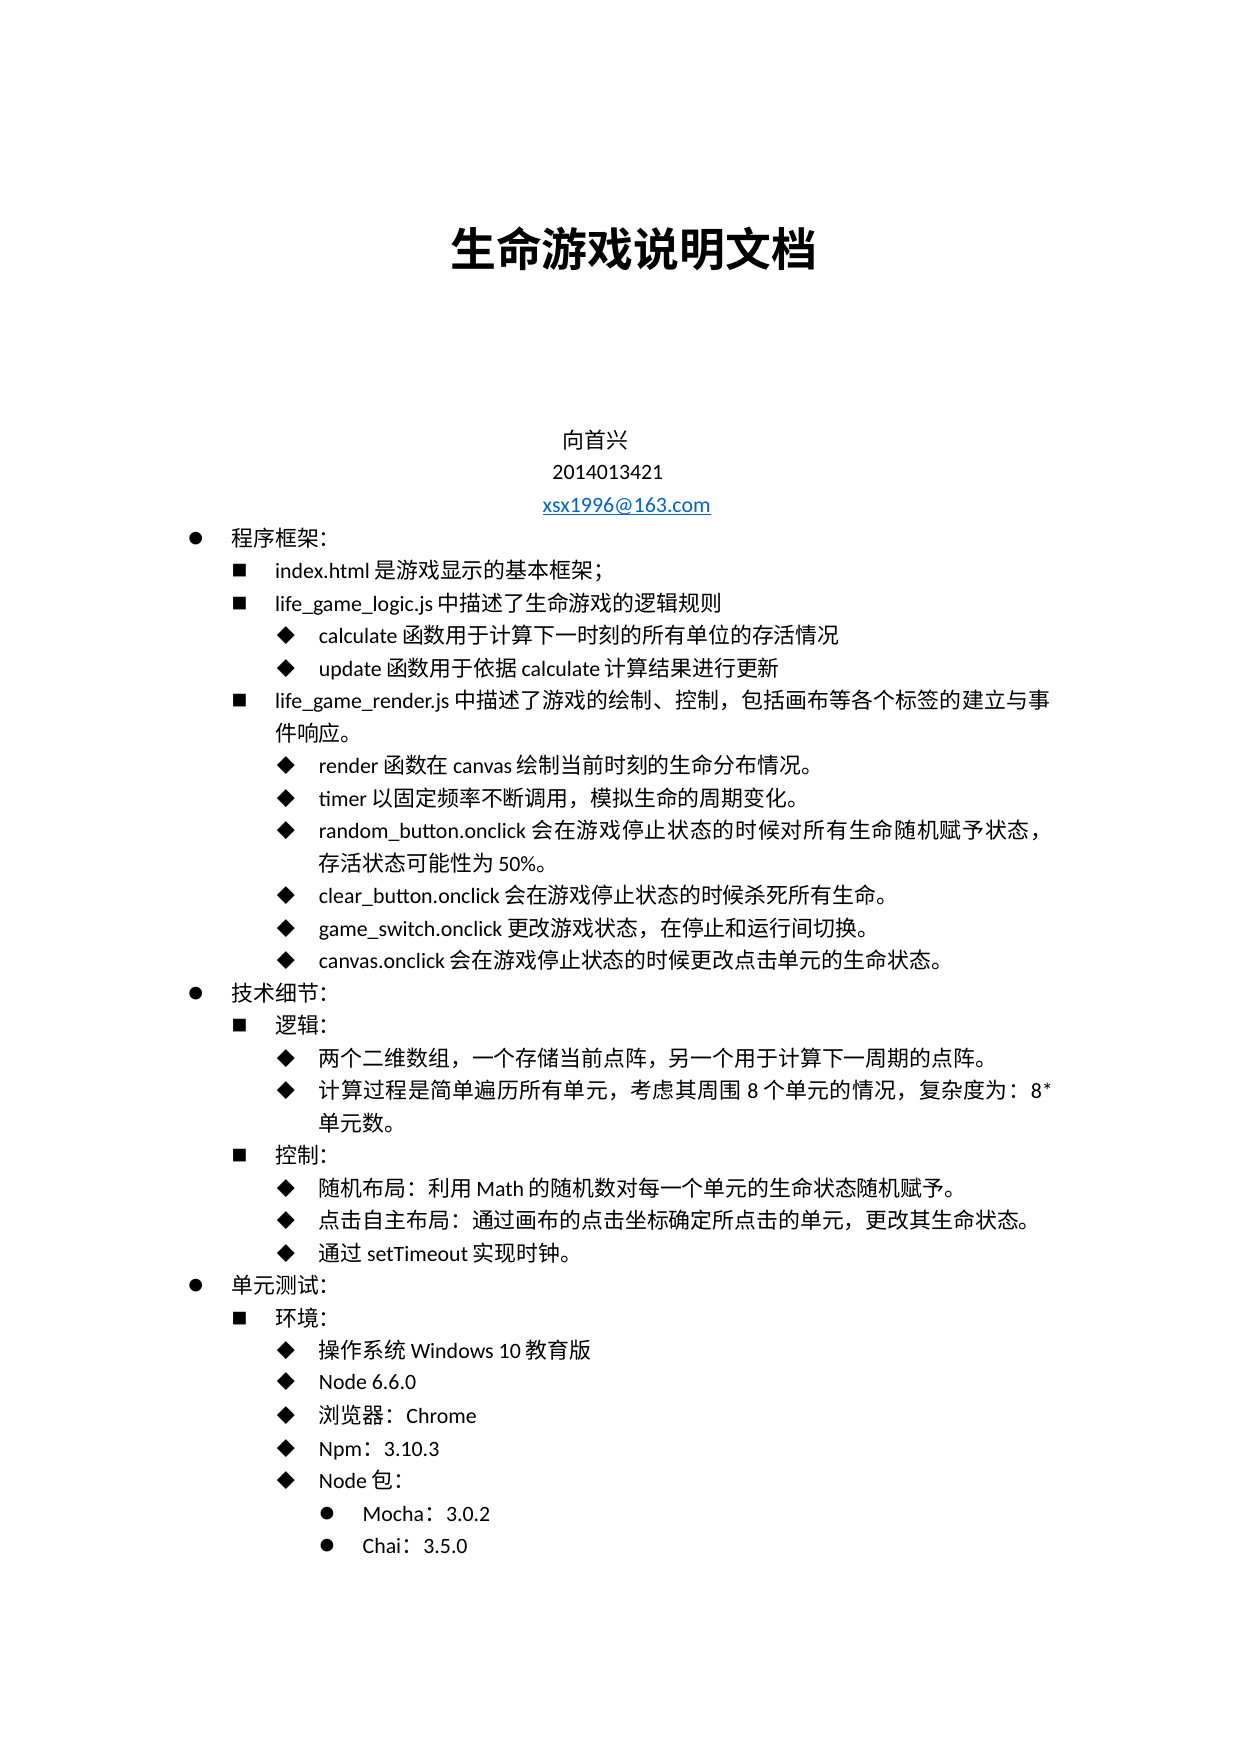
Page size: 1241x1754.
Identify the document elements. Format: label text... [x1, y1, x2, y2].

list 两个二维数组，一个存储当前点阵，另一个用于计算下一周期的点阵。 [275, 1040, 1053, 1073]
list life_game_logic.js中描述了生命游戏的逻辑规则 [231, 585, 1053, 618]
list 随机布局：利用Math的随机数对每一个单元的生命状态随机赋予。 [275, 1170, 1053, 1203]
list index.html是游戏显示的基本框架； [231, 553, 1053, 585]
subtitle 生命游戏说明文档 [187, 197, 1053, 295]
list update函数用于依据calculate计算结果进行更新 [275, 650, 1053, 683]
list 控制： [231, 1138, 1053, 1170]
list Npm：3.10.3 [275, 1430, 1053, 1463]
list random_button.onclick会在游戏停止状态的时候对所有生命随机赋予状态，存活状态可能性为50%。 [275, 813, 1053, 878]
list render函数在canvas绘制当前时刻的生命分布情况。 [275, 748, 1053, 780]
list game_switch.onclick更改游戏状态，在停止和运行间切换。 [275, 910, 1053, 943]
text 2014013421 [187, 455, 1053, 488]
list timer以固定频率不断调用，模拟生命的周期变化。 [275, 780, 1053, 813]
list Chai：3.5.0 [319, 1528, 1053, 1560]
list life_game_render.js中描述了游戏的绘制、控制，包括画布等各个标签的建立与事件响应。 [231, 683, 1053, 748]
list 操作系统Windows 10 教育版 [275, 1333, 1053, 1365]
list 环境： [231, 1300, 1053, 1333]
text xsx1996@163.com [187, 488, 1053, 520]
list 浏览器：Chrome [275, 1398, 1053, 1430]
list Node 6.6.0 [275, 1365, 1053, 1398]
list 单元测试： [187, 1268, 1053, 1300]
list calculate函数用于计算下一时刻的所有单位的存活情况 [275, 618, 1053, 650]
list Mocha：3.0.2 [319, 1495, 1053, 1528]
list 通过setTimeout实现时钟。 [275, 1235, 1053, 1268]
list 计算过程是简单遍历所有单元，考虑其周围8个单元的情况，复杂度为：8*单元数。 [275, 1073, 1053, 1138]
list canvas.onclick会在游戏停止状态的时候更改点击单元的生命状态。 [275, 943, 1053, 975]
list Node包： [275, 1463, 1053, 1495]
list 逻辑： [231, 1008, 1053, 1040]
text 向首兴 [187, 423, 1053, 455]
list 点击自主布局：通过画布的点击坐标确定所点击的单元，更改其生命状态。 [275, 1203, 1053, 1235]
list clear_button.onclick会在游戏停止状态的时候杀死所有生命。 [275, 878, 1053, 910]
list 技术细节： [187, 975, 1053, 1008]
list 程序框架： [187, 520, 1053, 553]
